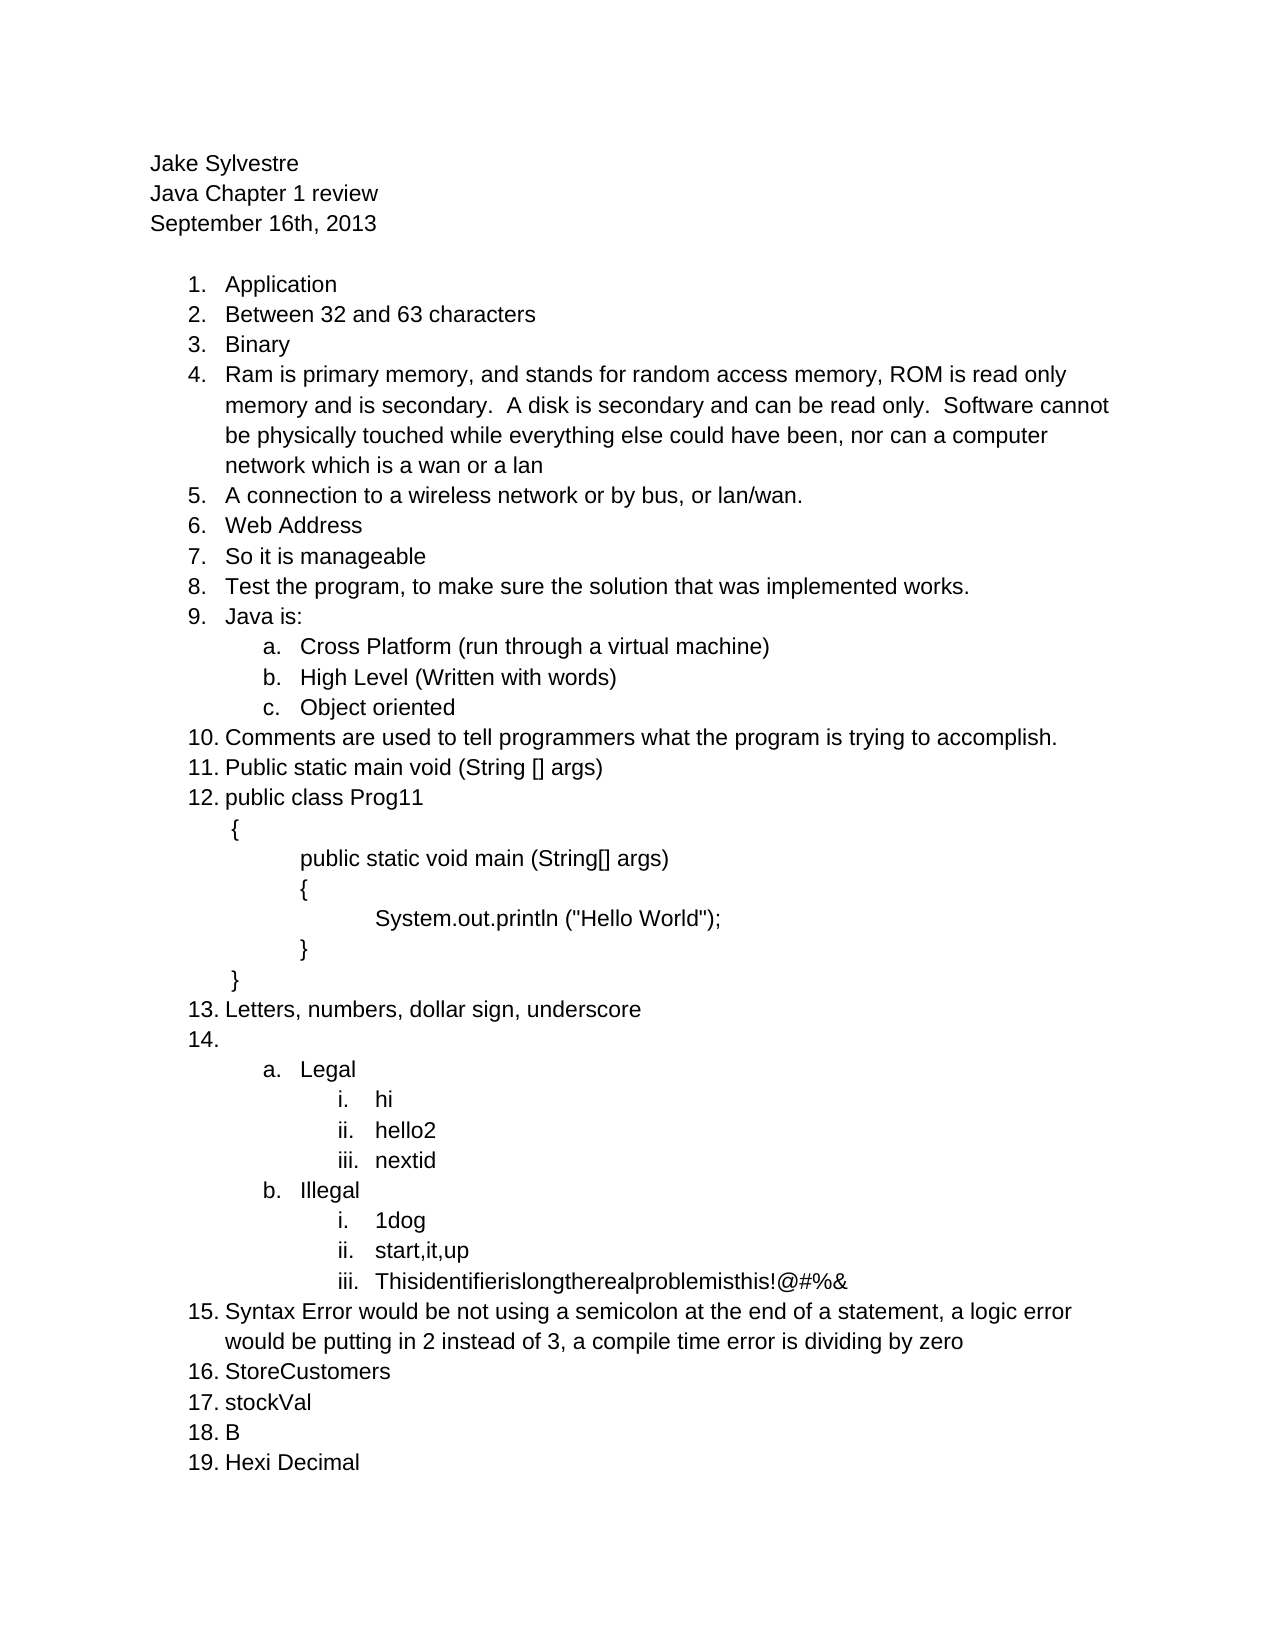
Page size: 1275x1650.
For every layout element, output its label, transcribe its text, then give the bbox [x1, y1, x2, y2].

list Cross Platform (run through a virtual machine) [263, 633, 1125, 660]
list A connection to a wireless network or by bus, or lan/wan. [188, 482, 1125, 509]
list Legal [263, 1056, 1125, 1083]
list Binary [188, 331, 1125, 358]
list B [188, 1419, 1125, 1445]
list Hexi Decimal [188, 1449, 1125, 1475]
list Java is: [188, 603, 1125, 629]
list Public static main void (String [] args) [188, 754, 1125, 781]
list Illegal [263, 1177, 1125, 1203]
list 1dog [338, 1207, 1125, 1234]
text Java Chapter 1 review [150, 180, 1125, 207]
text Jake Sylvestre [150, 150, 1125, 176]
list Ram is primary memory, and stands for random access memory, ROM is read only memory and is secondary. A disk is secondary and can be read only. Software cannot be physically touched while everything else could have been, nor can a computer network which is a wan or a lan [188, 361, 1125, 478]
list Test the program, to make sure the solution that was implemented works. [188, 573, 1125, 599]
list hello2 [338, 1117, 1125, 1143]
list Thisidentifierislongtherealproblemisthis!@#%& [338, 1268, 1125, 1294]
list start,it,up [338, 1237, 1125, 1264]
list StoreCustomers [188, 1358, 1125, 1385]
list stockVal [188, 1388, 1125, 1415]
list High Level (Written with words) [263, 663, 1125, 690]
list nextid [338, 1147, 1125, 1173]
list Comments are used to tell programmers what the program is trying to accomplish. [188, 724, 1125, 750]
list So it is manageable [188, 543, 1125, 569]
list hi [338, 1086, 1125, 1113]
list Object oriented [263, 694, 1125, 720]
list Letters, numbers, dollar sign, underscore [188, 996, 1125, 1022]
list Between 32 and 63 characters [188, 301, 1125, 327]
list Application [188, 271, 1125, 297]
list Syntax Error would be not using a semicolon at the end of a statement, a logic error would be putting in 2 instead of 3, a compile time error is dividing by zero [188, 1298, 1125, 1354]
text September 16th, 2013 [150, 210, 1125, 237]
list public class Prog11 { public static void main (String[] args) { System.out.println ("Hello World"); } } [188, 784, 1125, 992]
list Web Address [188, 512, 1125, 539]
